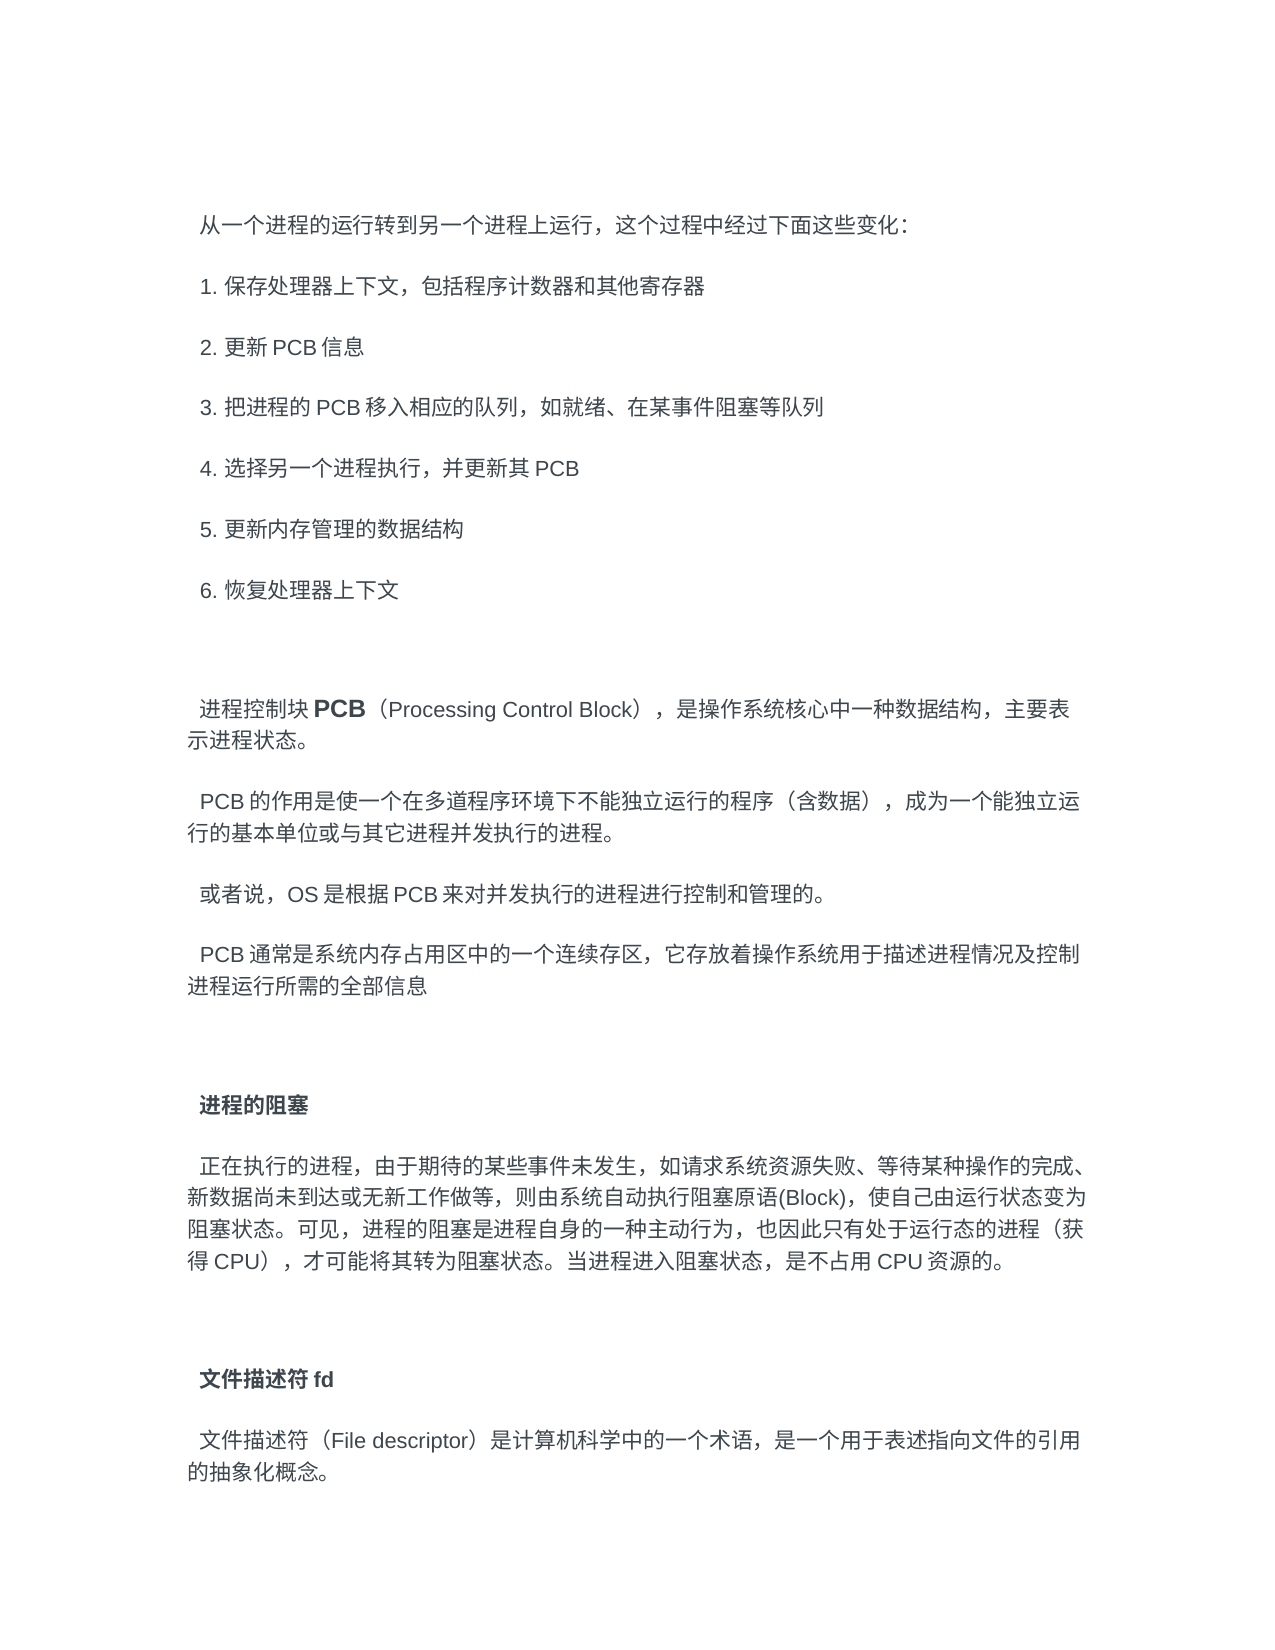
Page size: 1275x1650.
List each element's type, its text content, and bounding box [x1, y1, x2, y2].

text 2. 更新PCB信息 [187, 329, 1087, 361]
text 6. 恢复处理器上下文 [187, 573, 1087, 604]
text 5. 更新内存管理的数据结构 [187, 512, 1087, 544]
text 或者说，OS是根据PCB来对并发执行的进程进行控制和管理的。 [187, 877, 1087, 908]
text PCB通常是系统内存占用区中的一个连续存区，它存放着操作系统用于描述进程情况及控制进程运行所需的全部信息 [187, 937, 1087, 1001]
text 进程的阻塞 [187, 1088, 1087, 1119]
text 文件描述符fd [187, 1362, 1087, 1394]
text 4. 选择另一个进程执行，并更新其PCB [187, 451, 1087, 483]
text 1. 保存处理器上下文，包括程序计数器和其他寄存器 [187, 269, 1087, 300]
text 从一个进程的运行转到另一个进程上运行，这个过程中经过下面这些变化： [187, 208, 1087, 239]
text PCB的作用是使一个在多道程序环境下不能独立运行的程序（含数据），成为一个能独立运行的基本单位或与其它进程并发执行的进程。 [187, 784, 1087, 847]
text 正在执行的进程，由于期待的某些事件未发生，如请求系统资源失败、等待某种操作的完成、新数据尚未到达或无新工作做等，则由系统自动执行阻塞原语(Block)，使自己由运行状态变为阻塞状态。可见，进程的阻塞是进程自身的一种主动行为，也因此只有处于运行态的进程（获得CPU），才可能将其转为阻塞状态。当进程进入阻塞状态，是不占用CPU资源的。 [187, 1149, 1087, 1275]
text 进程控制块PCB（Processing Control Block），是操作系统核心中一种数据结构，主要表示进程状态。 [187, 692, 1087, 755]
text 3. 把进程的PCB移入相应的队列，如就绪、在某事件阻塞等队列 [187, 390, 1087, 422]
text 文件描述符（File descriptor）是计算机科学中的一个术语，是一个用于表述指向文件的引用的抽象化概念。 [187, 1423, 1087, 1487]
